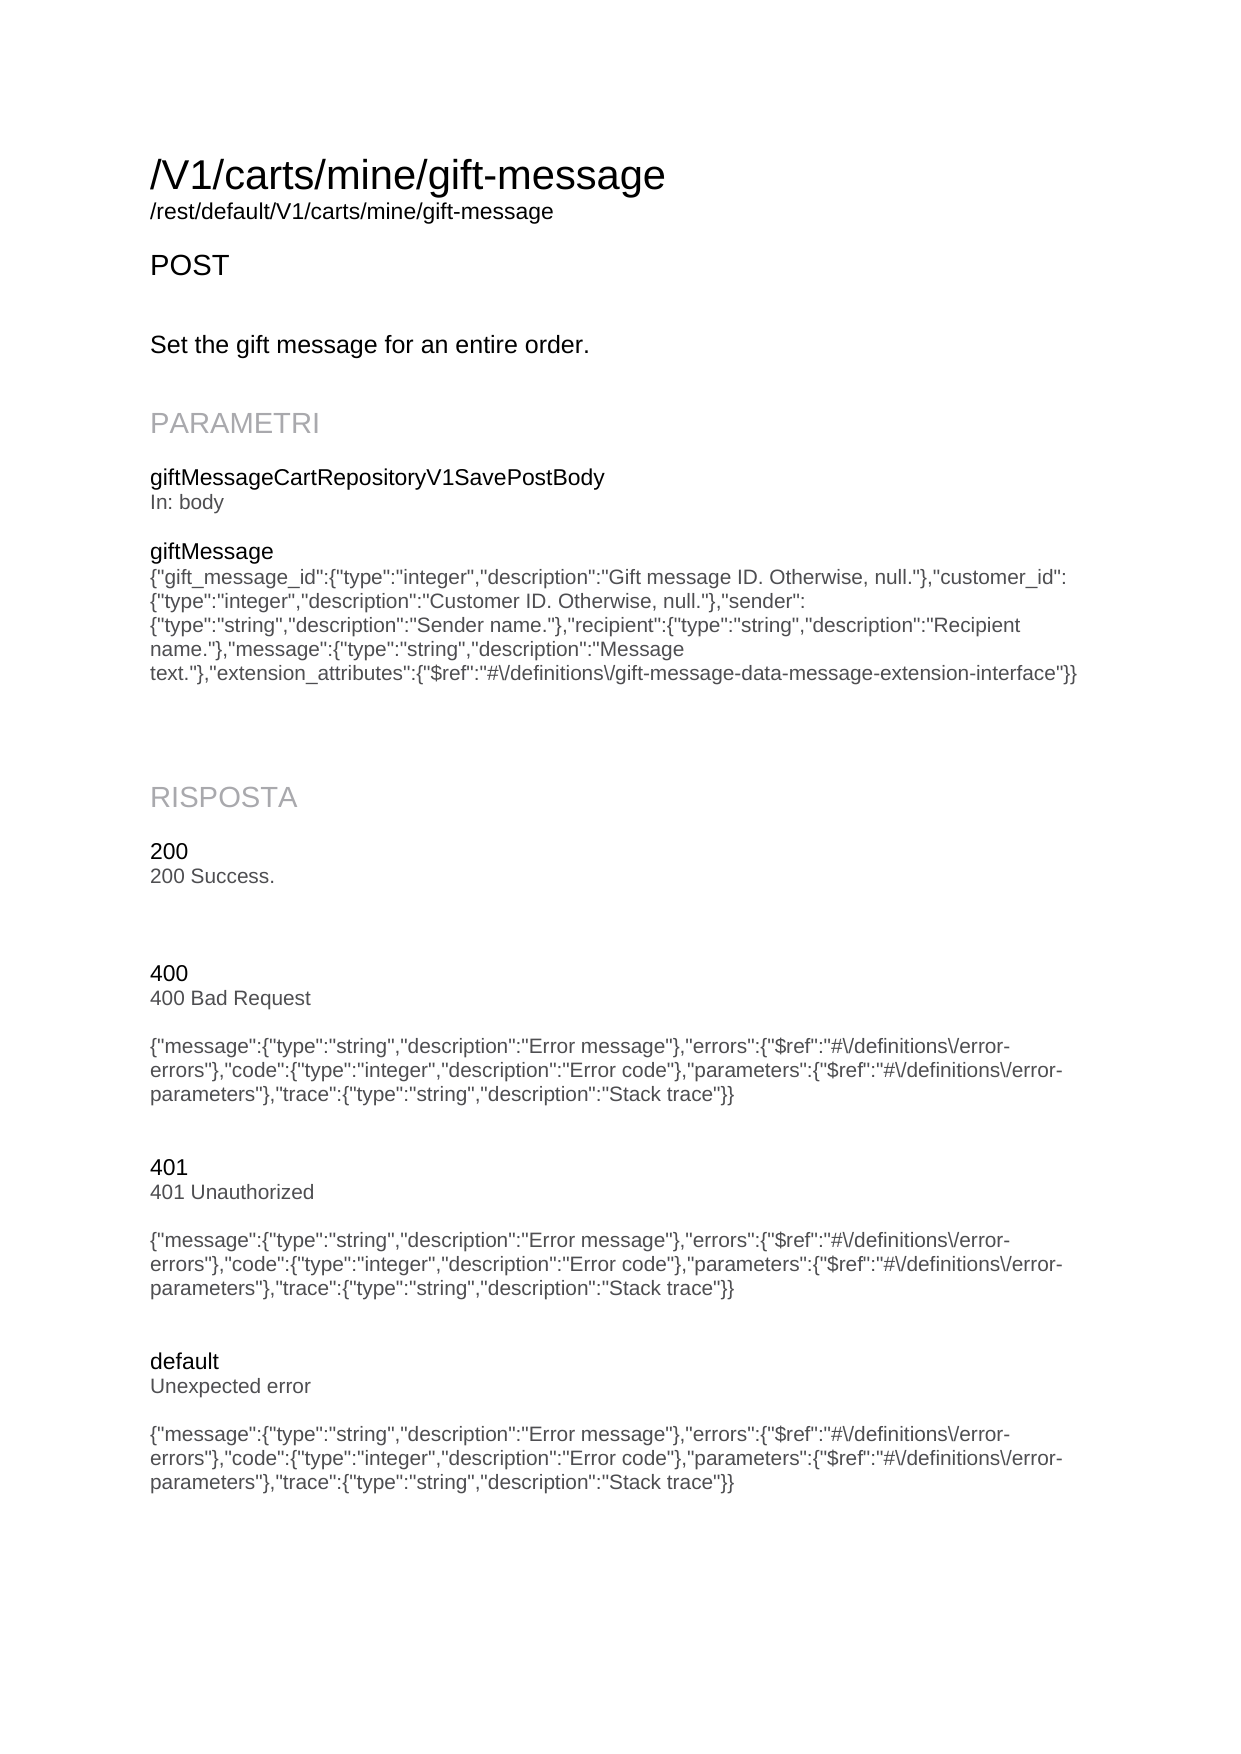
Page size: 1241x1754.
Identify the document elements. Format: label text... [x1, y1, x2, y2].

text 200 Success. [150, 864, 1090, 888]
text PARAMETRI [150, 406, 1090, 440]
text {"message":{"type":"string","description":"Error message"},"errors":{"$ref":"#\/definitions\/error-errors"},"code":{"type":"integer","description":"Error code"},"parameters":{"$ref":"#\/definitions\/error-parameters"},"trace":{"type":"string","description":"Stack trace"}} [150, 1422, 1090, 1494]
text {"message":{"type":"string","description":"Error message"},"errors":{"$ref":"#\/definitions\/error-errors"},"code":{"type":"integer","description":"Error code"},"parameters":{"$ref":"#\/definitions\/error-parameters"},"trace":{"type":"string","description":"Stack trace"}} [150, 1034, 1090, 1106]
text POST [150, 248, 1090, 282]
text Set the gift message for an entire order. [150, 330, 1090, 358]
text {"message":{"type":"string","description":"Error message"},"errors":{"$ref":"#\/definitions\/error-errors"},"code":{"type":"integer","description":"Error code"},"parameters":{"$ref":"#\/definitions\/error-parameters"},"trace":{"type":"string","description":"Stack trace"}} [150, 1228, 1090, 1300]
text {"gift_message_id":{"type":"integer","description":"Gift message ID. Otherwise, null."},"customer_id":{"type":"integer","description":"Customer ID. Otherwise, null."},"sender":{"type":"string","description":"Sender name."},"recipient":{"type":"string","description":"Recipient name."},"message":{"type":"string","description":"Message text."},"extension_attributes":{"$ref":"#\/definitions\/gift-message-data-message-extension-interface"}} [150, 564, 1090, 684]
text /rest/default/V1/carts/mine/gift-message [150, 198, 1090, 224]
text default [150, 1348, 1090, 1374]
text In: body [150, 490, 1090, 514]
text giftMessageCartRepositoryV1SavePostBody [150, 464, 1090, 490]
text 401 Unauthorized [150, 1180, 1090, 1204]
text RISPOSTA [150, 780, 1090, 814]
text 401 [150, 1154, 1090, 1180]
text 400 Bad Request [150, 986, 1090, 1010]
text 200 [150, 838, 1090, 864]
text Unexpected error [150, 1374, 1090, 1398]
text /V1/carts/mine/gift-message [150, 150, 1090, 198]
text 400 [150, 960, 1090, 986]
text giftMessage [150, 538, 1090, 564]
